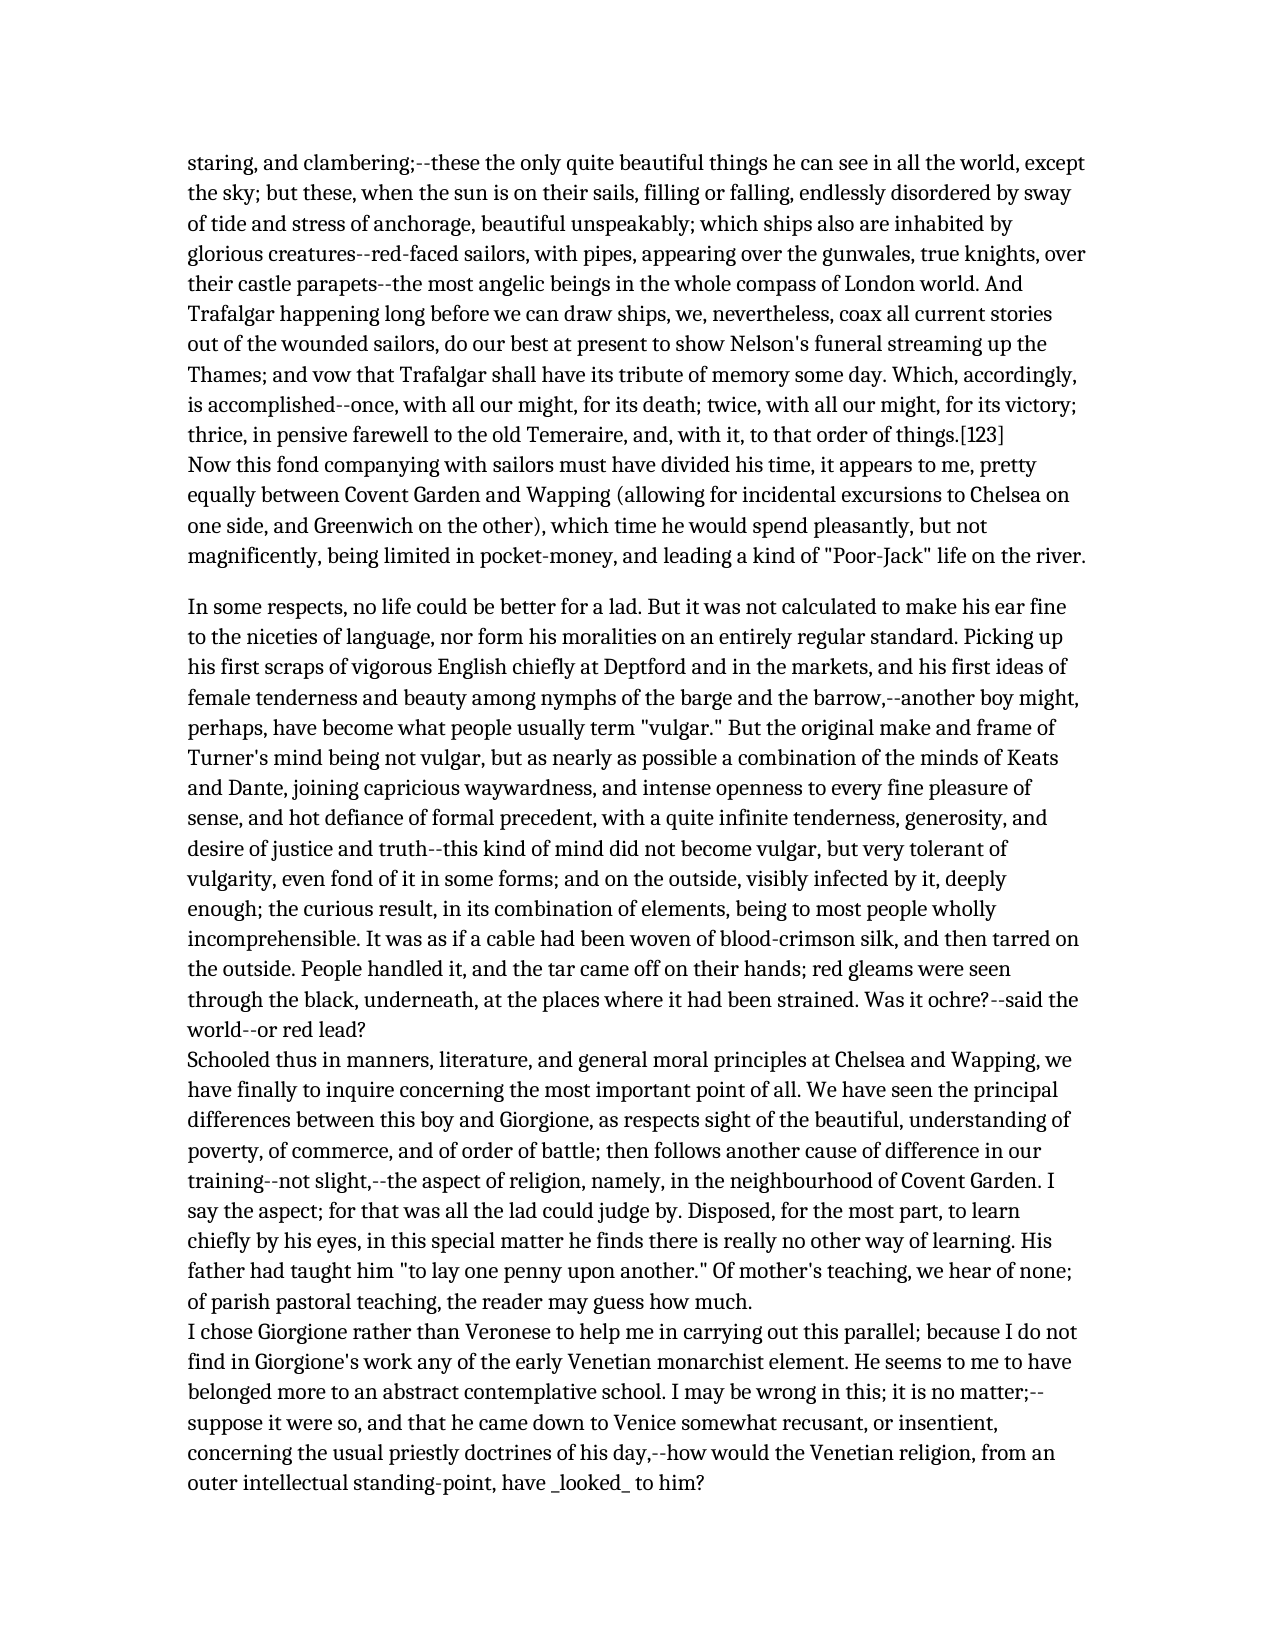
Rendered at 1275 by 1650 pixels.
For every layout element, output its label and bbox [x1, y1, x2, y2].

text [187, 594, 1087, 1496]
text [187, 150, 1087, 569]
